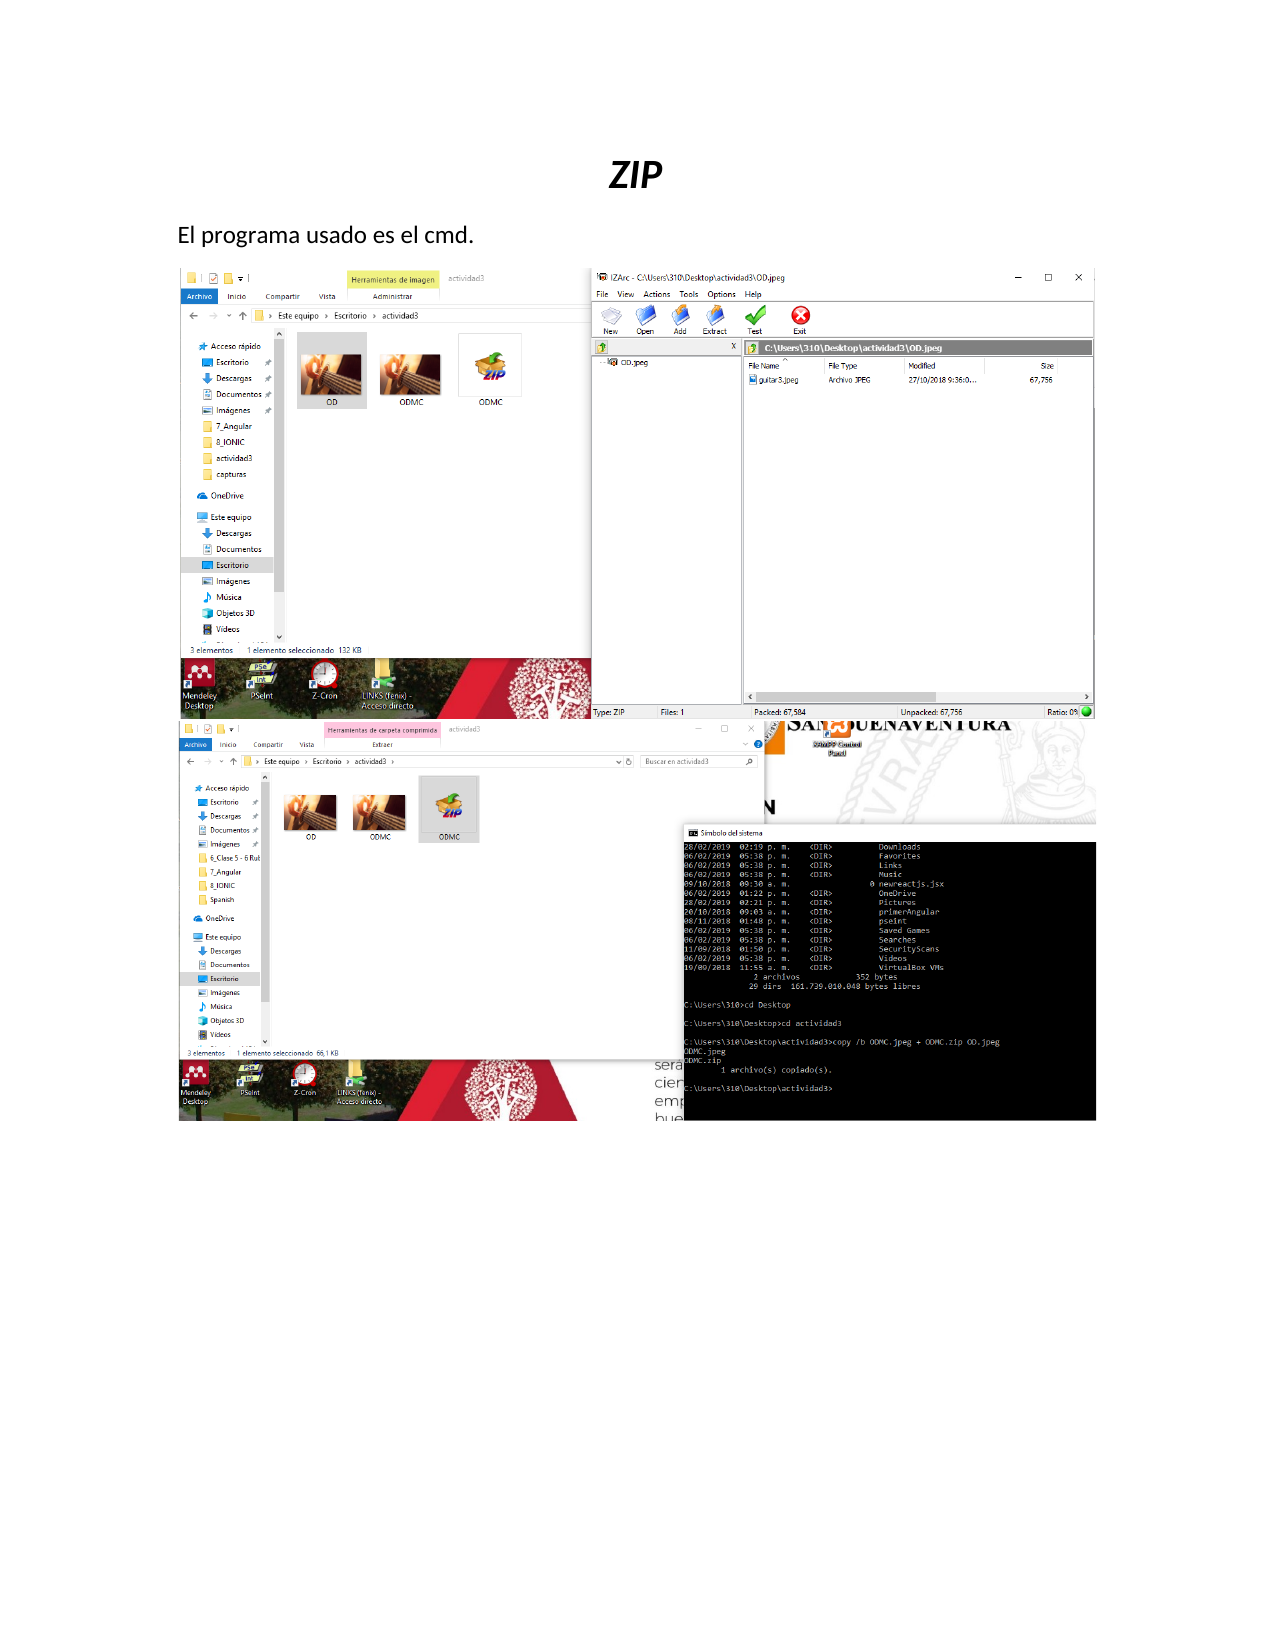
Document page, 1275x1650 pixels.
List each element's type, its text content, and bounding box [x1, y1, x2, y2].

text ZIP [177, 148, 1098, 198]
picture [180, 268, 1095, 719]
picture [178, 721, 1097, 1121]
text El programa usado es el cmd. [177, 219, 1098, 250]
